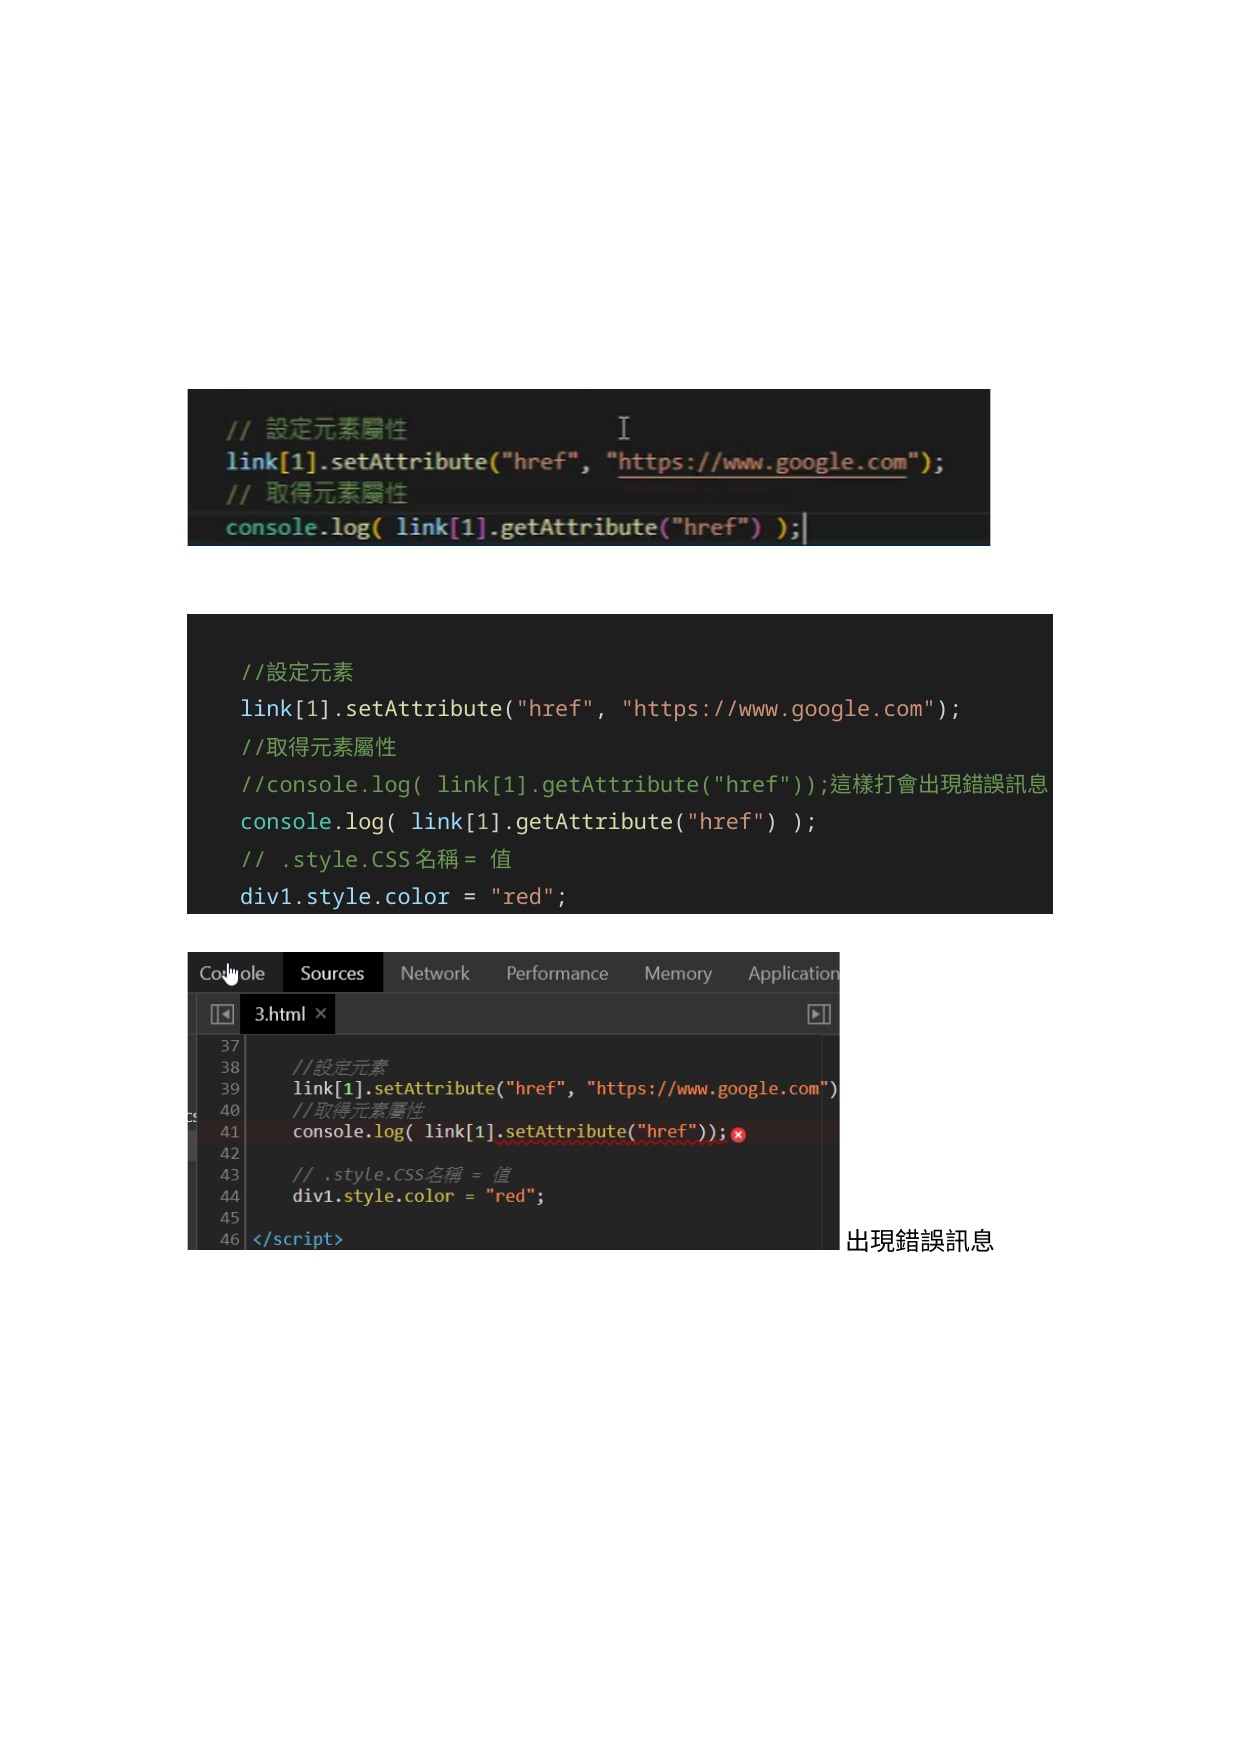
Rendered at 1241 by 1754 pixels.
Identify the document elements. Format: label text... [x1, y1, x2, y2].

text link[1].setAttribute("href", "https://www.google.com"); [187, 689, 1053, 727]
text console.log( link[1].getAttribute("href") ); [187, 802, 1053, 839]
text div1.style.color = "red"; [187, 877, 1053, 914]
text // .style.CSS名稱 = 值 [187, 839, 1053, 877]
picture [187, 389, 991, 546]
text //取得元素屬性 [187, 727, 1053, 764]
picture [187, 952, 840, 1250]
text //console.log( link[1].getAttribute("href"));這樣打會出現錯誤訊息 [187, 764, 1053, 802]
text //設定元素 [187, 652, 1053, 689]
